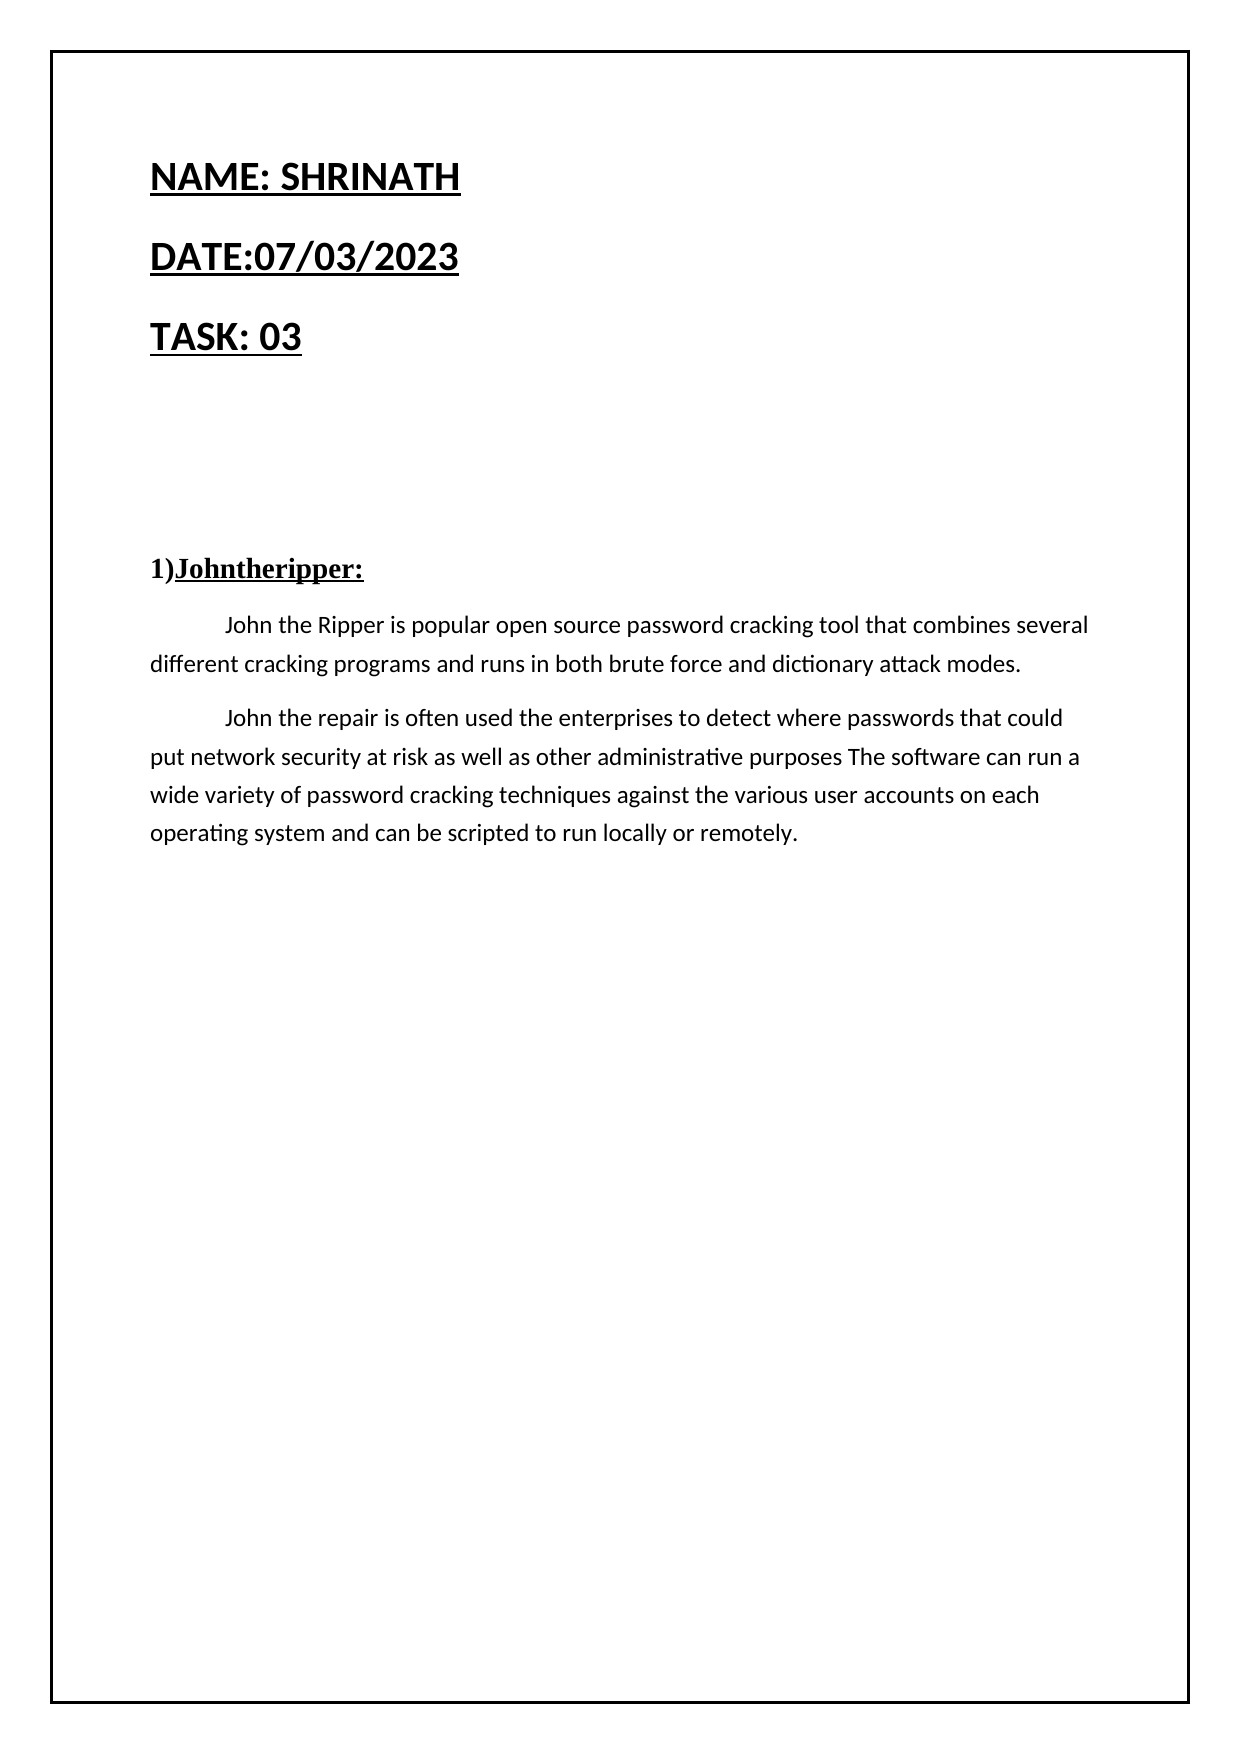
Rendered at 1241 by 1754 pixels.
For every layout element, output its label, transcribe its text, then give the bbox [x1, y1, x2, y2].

text NAME: SHRINATH [150, 150, 1090, 201]
text TASK: 03 [150, 310, 1090, 361]
text 1)Johntheripper: [150, 551, 1090, 584]
text DATE:07/03/2023 [150, 230, 1090, 281]
text John the Ripper is popular open source password cracking tool that combines several different cracking programs and runs in both brute force and dictionary attack modes. [150, 609, 1090, 678]
text John the repair is often used the enterprises to detect where passwords that could put network security at risk as well as other administrative purposes The software can run a wide variety of password cracking techniques against the various user accounts on each operating system and can be scripted to run locally or remotely. [150, 702, 1090, 847]
